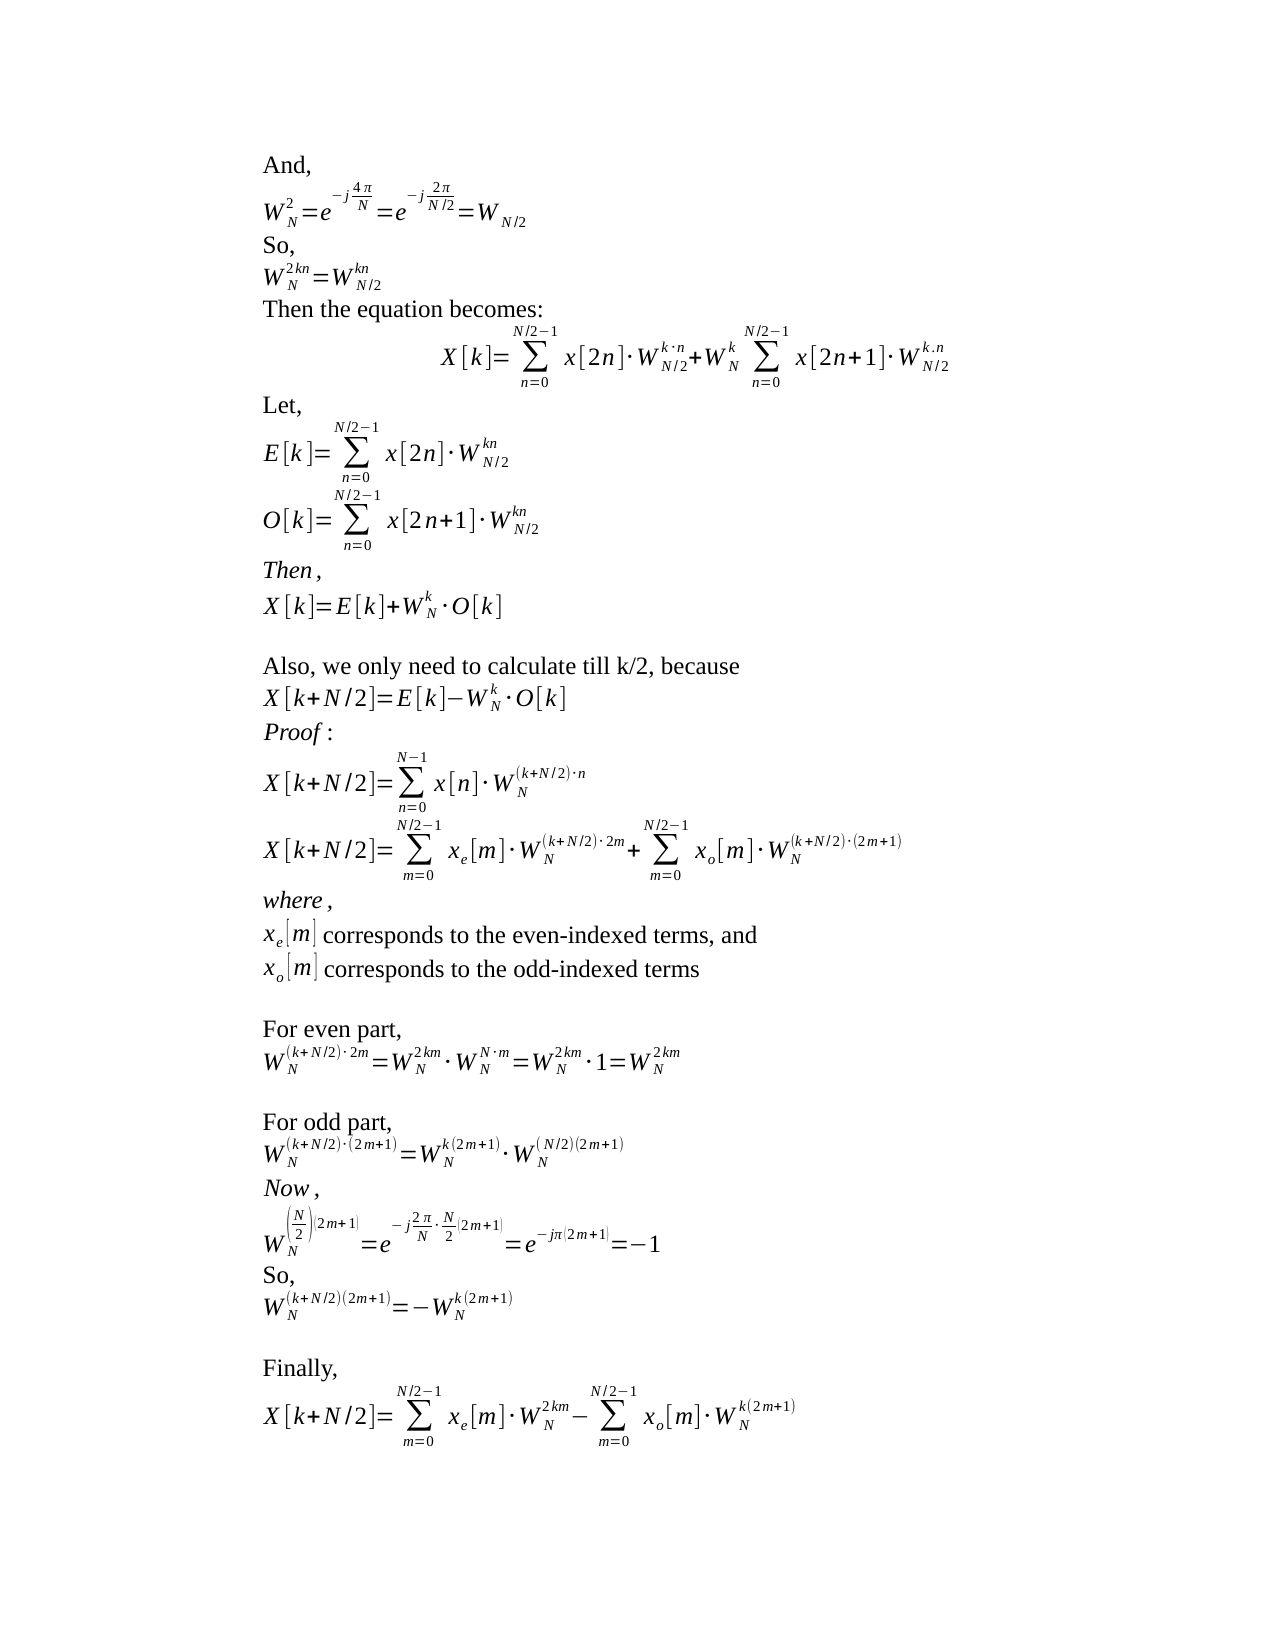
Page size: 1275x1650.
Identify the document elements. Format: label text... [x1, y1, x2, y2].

list corresponds to the even-indexed terms, and [262, 918, 1125, 952]
list For odd part, [262, 1107, 1125, 1136]
list So, [262, 231, 1125, 259]
list For even part, [262, 1014, 1125, 1043]
list And, [262, 150, 1125, 179]
list corresponds to the odd-indexed terms [262, 952, 1125, 986]
list Then the equation becomes: [262, 294, 1125, 323]
list So, [262, 1261, 1125, 1289]
list Also, we only need to calculate till k/2, because [262, 651, 1125, 680]
list Let, [262, 390, 1125, 419]
list Finally, [262, 1353, 1125, 1382]
